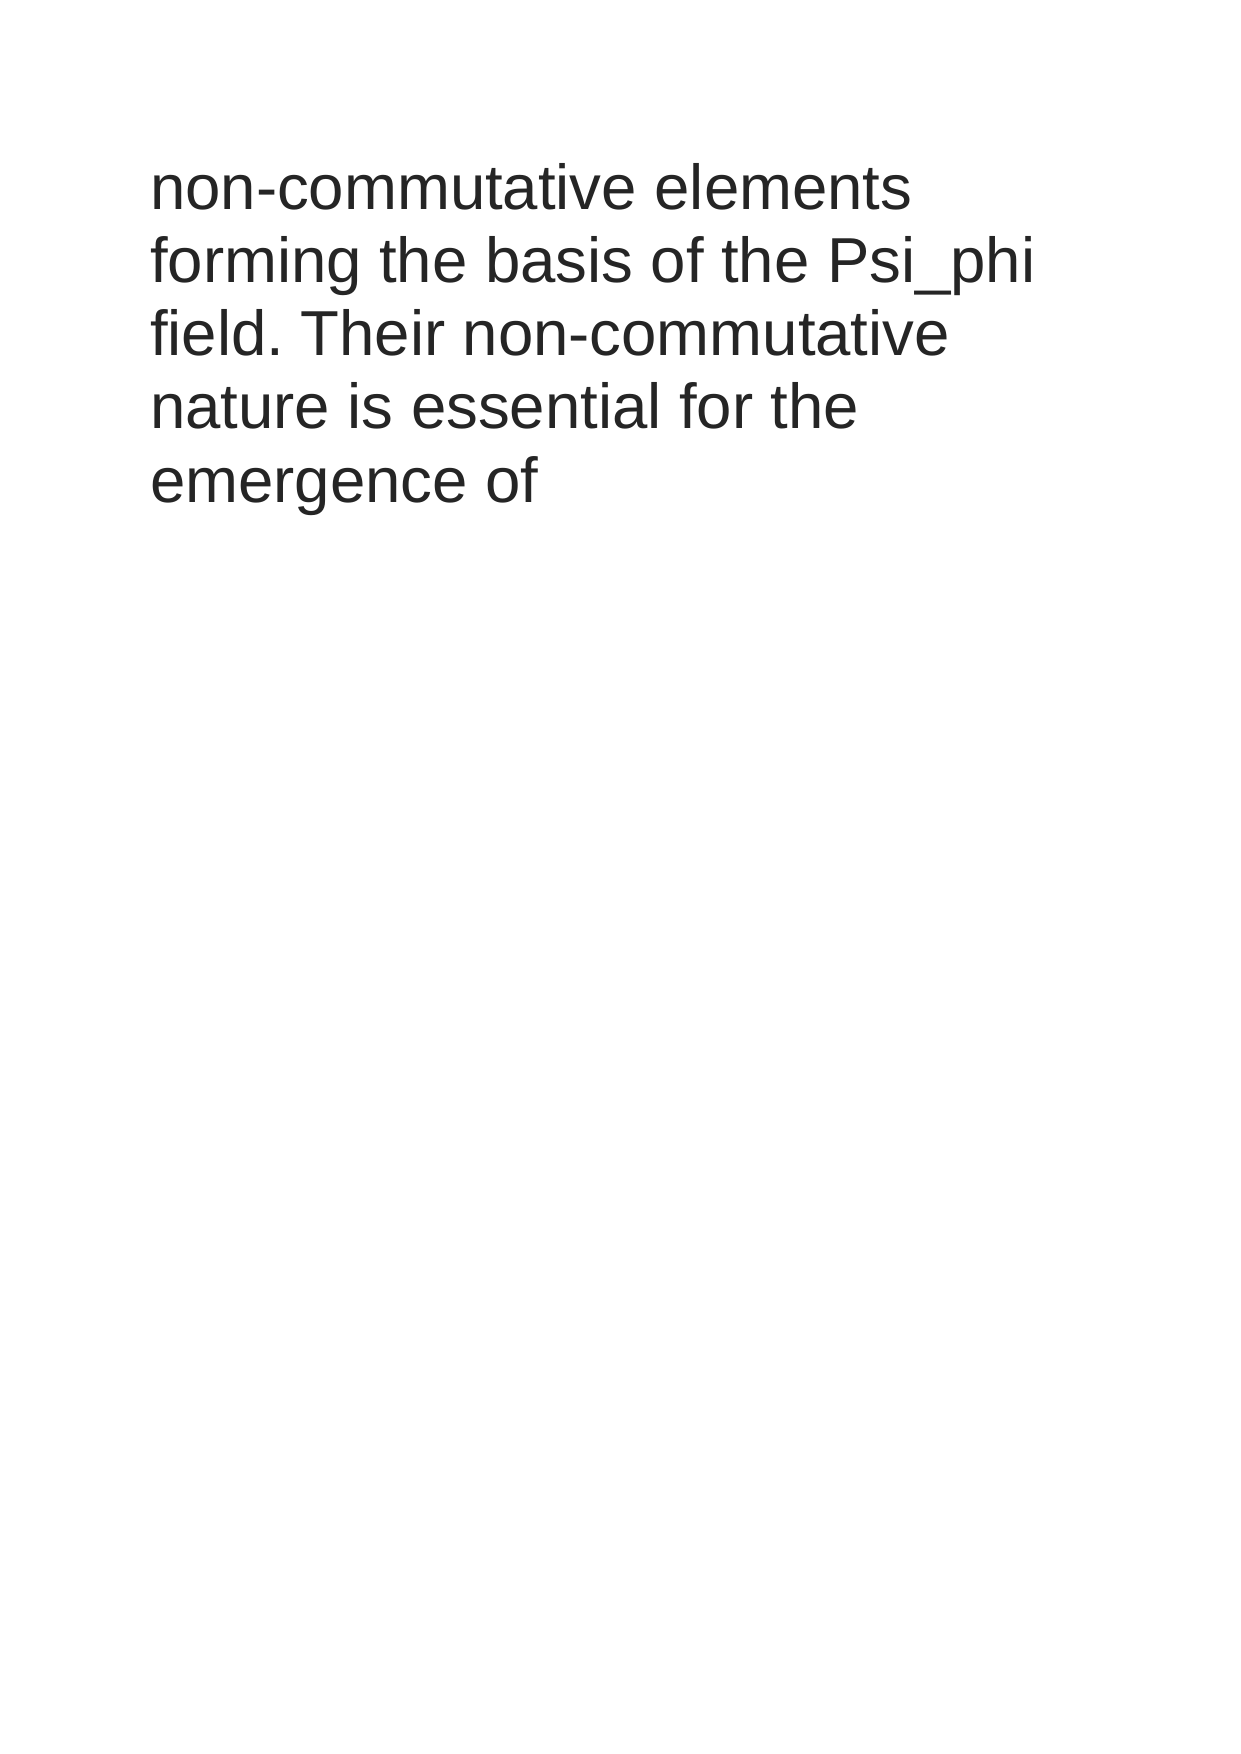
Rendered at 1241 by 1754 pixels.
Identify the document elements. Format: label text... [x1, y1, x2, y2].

text "details": "The irreducible, non-commutative elements forming the basis of the Psi_phi field. Their non-commutative nature is essential for the emergence of [150, 150, 1090, 589]
